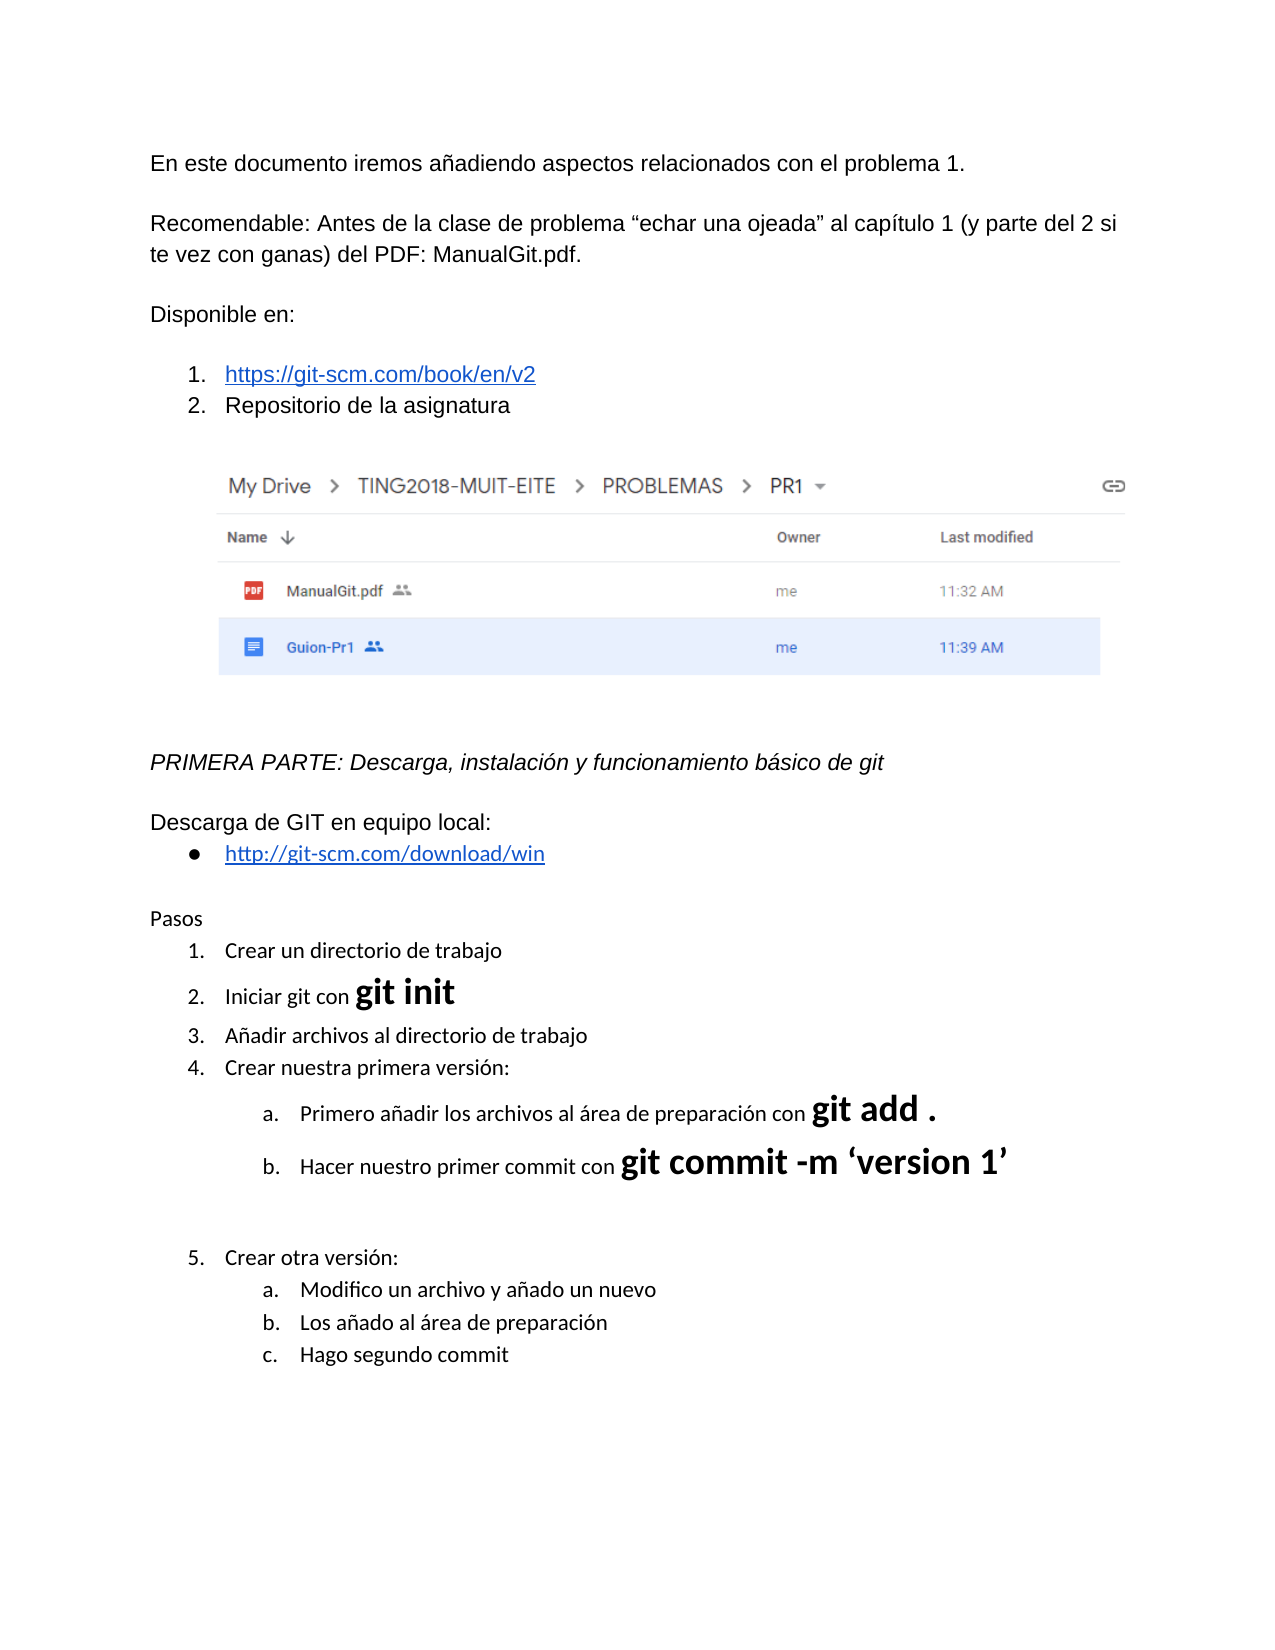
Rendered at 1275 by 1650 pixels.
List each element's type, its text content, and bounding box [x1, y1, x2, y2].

text Recomendable: Antes de la clase de problema “echar una ojeada” al capítulo 1 (y parte del 2 si te vez con ganas) del PDF: ManualGit.pdf. [150, 210, 1125, 267]
text En este documento iremos añadiendo aspectos relacionados con el problema 1. [150, 150, 1125, 176]
picture [150, 452, 1125, 715]
list https://git-scm.com/book/en/v2 [187, 361, 1125, 388]
list Crear otra versión: [187, 1243, 1125, 1271]
list Hago segundo commit [262, 1340, 1125, 1368]
list Crear un directorio de trabajo [187, 936, 1125, 964]
list Hacer nuestro primer commit con git commit -m ‘version 1’ [262, 1138, 1125, 1184]
list Añadir archivos al directorio de trabajo [187, 1021, 1125, 1049]
text Disponible en: [150, 301, 1125, 327]
text Pasos [150, 904, 1125, 932]
list Primero añadir los archivos al área de preparación con git add . [262, 1085, 1125, 1131]
list Repositorio de la asignatura [187, 392, 1125, 418]
text PRIMERA PARTE: Descarga, instalación y funcionamiento básico de git [150, 749, 1125, 775]
list Modifico un archivo y añado un nuevo [262, 1275, 1125, 1303]
list Iniciar git con git init [187, 968, 1125, 1014]
list http://git-scm.com/download/win [187, 839, 1125, 867]
text Descarga de GIT en equipo local: [150, 809, 1125, 835]
list Crear nuestra primera versión: [187, 1053, 1125, 1081]
list Los añado al área de preparación [262, 1308, 1125, 1336]
